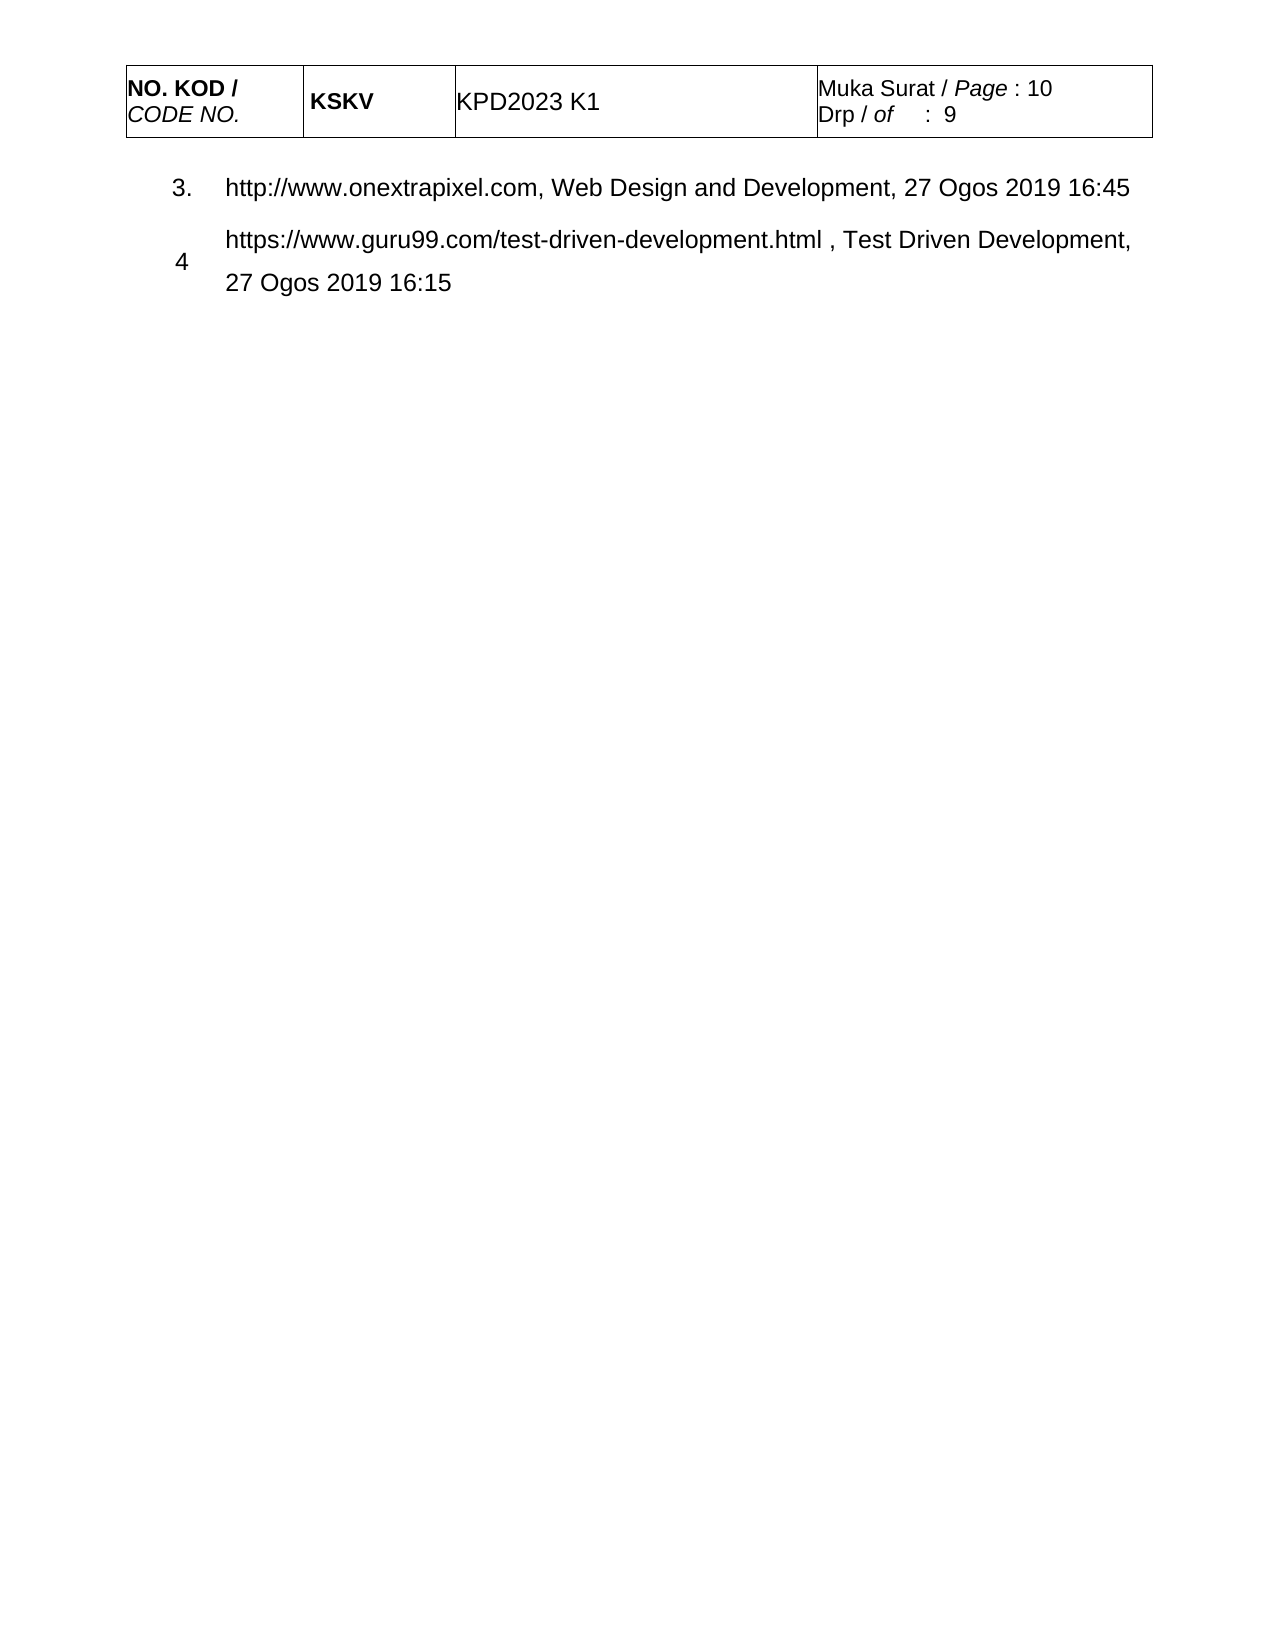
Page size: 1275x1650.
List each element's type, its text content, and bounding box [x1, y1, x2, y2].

table_cell 3. [150, 163, 214, 222]
table_cell 4 [150, 223, 214, 311]
table_cell https://www.guru99.com/test-driven-development.html , Test Driven Development, 27 Ogos 2019 16:15 [214, 223, 1152, 311]
table_cell http://www.onextrapixel.com, Web Design and Development, 27 Ogos 2019 16:45 [214, 163, 1152, 222]
